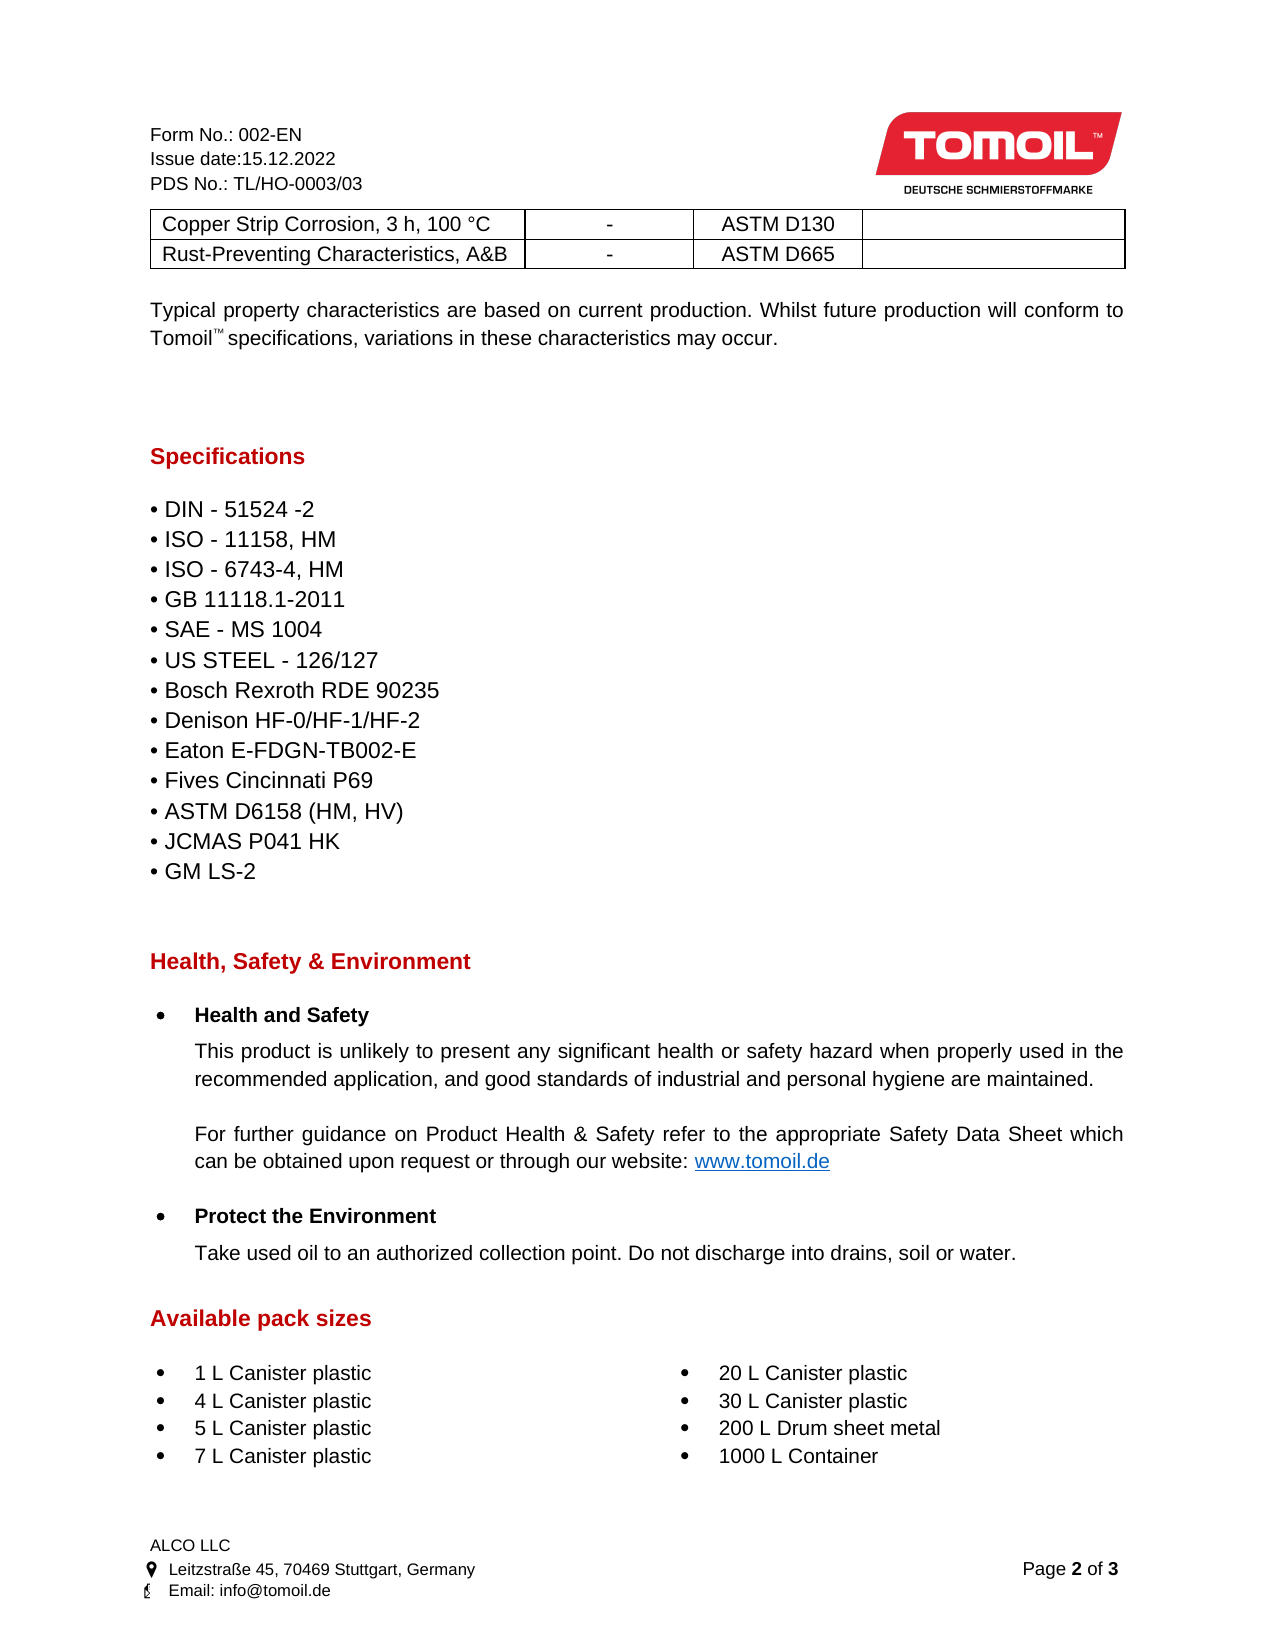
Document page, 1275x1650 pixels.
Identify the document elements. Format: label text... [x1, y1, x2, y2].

text Health, Safety & Environment [150, 948, 1125, 974]
list Protect the Environment [157, 1204, 1125, 1228]
table_cell [863, 240, 1124, 268]
list 30 L Canister plastic [681, 1388, 1125, 1413]
table_cell Rust-Preventing Characteristics, A&B [151, 240, 524, 268]
text This product is unlikely to present any significant health or safety hazard when properly used in the recommended application, and good standards of industrial and personal hygiene are maintained. [194, 1039, 1125, 1091]
list 200 L Drum sheet metal [681, 1416, 1125, 1440]
list 4 L Canister plastic [157, 1388, 601, 1413]
text For further guidance on Product Health & Safety refer to the appropriate Safety Data Sheet which can be obtained upon request or through our website: www.tomoil.de [194, 1122, 1125, 1173]
table_cell - [526, 240, 693, 268]
list Health and Safety [157, 1003, 1125, 1027]
table_cell Copper Strip Corrosion, 3 h, 100 °C [151, 210, 524, 238]
text • DIN - 51524 -2 • ISO - 11158, HM • ISO - 6743-4, HM • GB 11118.1-2011 • SAE - MS 1004 • US STEEL - 126/127 • Bosch Rexroth RDE 90235 • Denison HF-0/HF-1/HF-2 • Eaton E-FDGN-TB002-E • Fives Cincinnati P69 • ASTM D6158 (HM, HV) • JCMAS P041 HK • GM LS-2 [150, 496, 1125, 884]
list 1000 L Container [681, 1444, 1125, 1468]
list 20 L Canister plastic [681, 1361, 1125, 1385]
list Take used oil to an authorized collection point. Do not discharge into drains, soil or water. [194, 1240, 1125, 1264]
list 1 L Canister plastic [157, 1361, 601, 1385]
table_cell ASTM D130 [694, 210, 862, 238]
table_cell ASTM D665 [694, 240, 862, 268]
picture [141, 1558, 163, 1599]
text Specifications [150, 443, 1125, 469]
picture [871, 73, 1125, 209]
table_cell [863, 210, 1124, 238]
list 5 L Canister plastic [157, 1416, 601, 1440]
text Typical property characteristics are based on current production. Whilst future production will conform to Tomoil™ specifications, variations in these characteristics may occur. [150, 298, 1125, 350]
list 7 L Canister plastic [157, 1444, 601, 1468]
table_cell - [526, 210, 693, 238]
text Available pack sizes [150, 1305, 1125, 1332]
